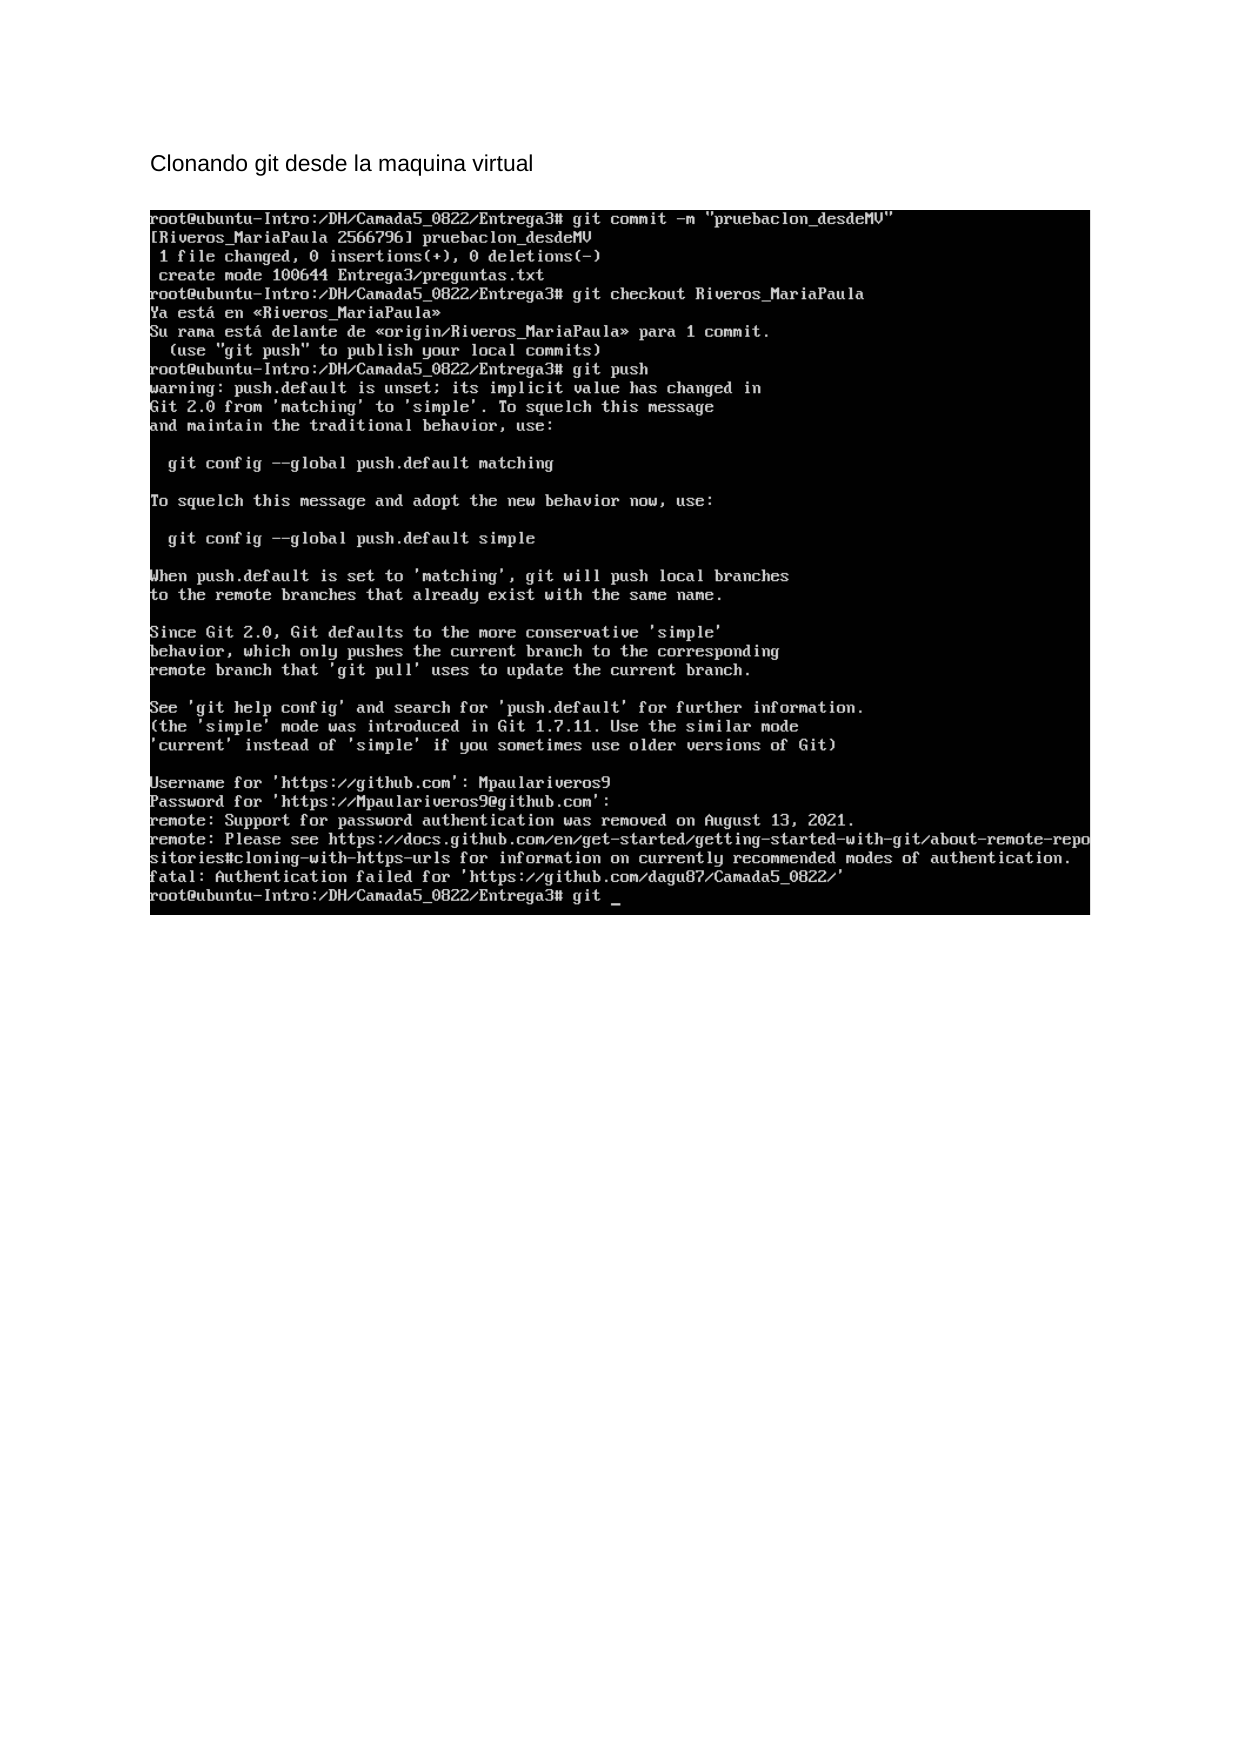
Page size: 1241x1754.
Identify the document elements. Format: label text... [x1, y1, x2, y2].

text Clonando git desde la maquina virtual [150, 150, 1090, 176]
picture [150, 210, 1091, 915]
